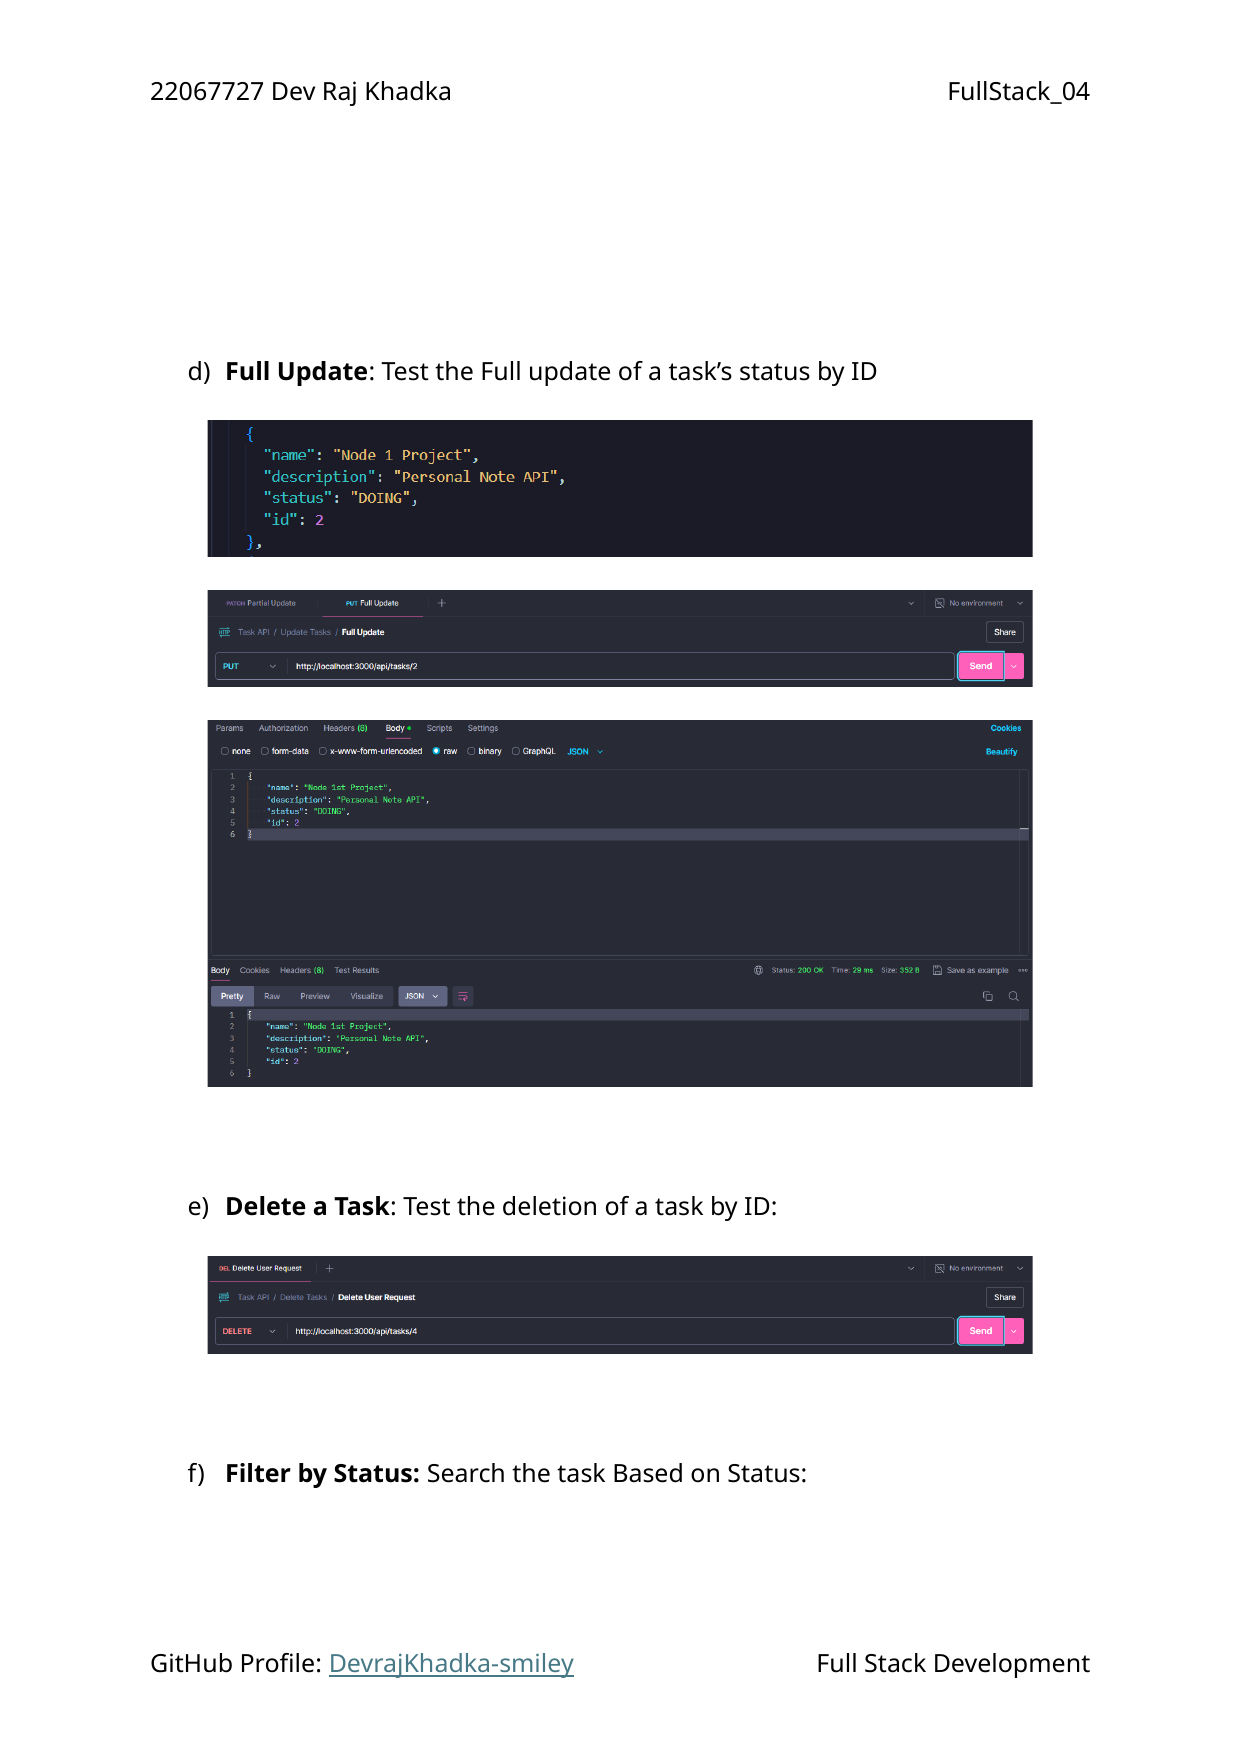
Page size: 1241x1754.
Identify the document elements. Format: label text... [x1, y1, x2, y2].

picture [207, 720, 1033, 1087]
picture [207, 590, 1033, 687]
picture [207, 1256, 1033, 1354]
list Full Update: Test the Full update of a task’s status by ID [187, 353, 1090, 387]
list Delete a Task: Test the deletion of a task by ID: [187, 1188, 1090, 1222]
list Filter by Status: Search the task Based on Status: [187, 1455, 1090, 1489]
picture [207, 420, 1033, 557]
